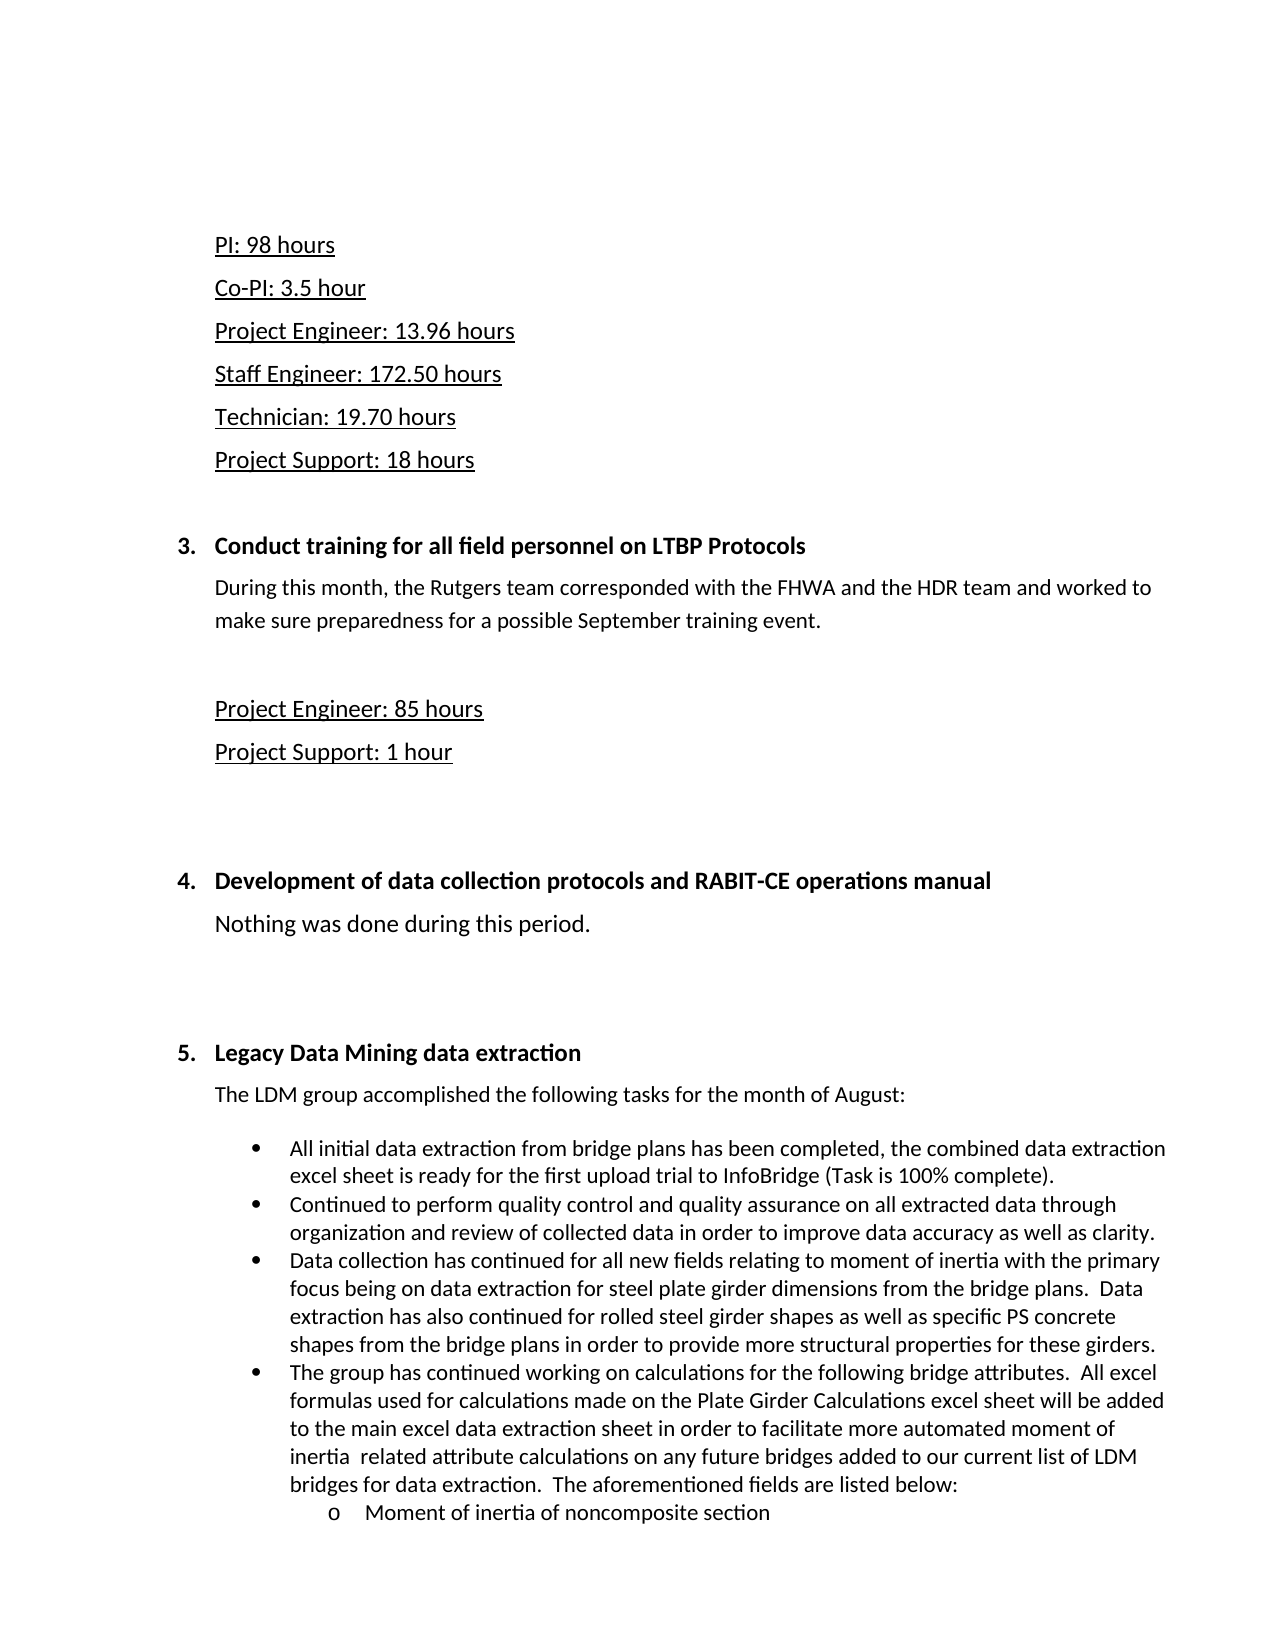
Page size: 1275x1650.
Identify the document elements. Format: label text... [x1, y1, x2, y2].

text Nothing was done during this period. [214, 908, 1173, 939]
list During this month, the Rutgers team corresponded with the FHWA and the HDR team and worked to make sure preparedness for a possible September training event. [214, 573, 1173, 634]
list Co-PI: 3.5 hour [214, 272, 1173, 303]
list The group has continued working on calculations for the following bridge attributes. All excel formulas used for calculations made on the Plate Girder Calculations excel sheet will be added to the main excel data extraction sheet in order to facilitate more automated moment of inertia related attribute calculations on any future bridges added to our current list of LDM bridges for data extraction. The aforementioned fields are listed below: [252, 1358, 1173, 1498]
list Legacy Data Mining data extraction [177, 1038, 1173, 1068]
list PI: 98 hours [214, 229, 1173, 260]
list Development of data collection protocols and RABIT-CE operations manual [177, 866, 1173, 896]
text Project Engineer: 13.96 hours [214, 315, 1173, 346]
list Conduct training for all field personnel on LTBP Protocols [177, 531, 1173, 561]
list Project Engineer: 85 hours [214, 693, 1173, 724]
text Technician: 19.70 hours [214, 401, 1173, 432]
list Data collection has continued for all new fields relating to moment of inertia with the primary focus being on data extraction for steel plate girder dimensions from the bridge plans. Data extraction has also continued for rolled steel girder shapes as well as specific PS concrete shapes from the bridge plans in order to provide more structural properties for these girders. [252, 1246, 1173, 1358]
list Project Support: 1 hour [214, 736, 1173, 767]
list Project Support: 18 hours [214, 444, 1173, 475]
list Moment of inertia of noncomposite section [327, 1498, 1173, 1527]
list Continued to perform quality control and quality assurance on all extracted data through organization and review of collected data in order to improve data accuracy as well as clarity. [252, 1190, 1173, 1246]
text The LDM group accomplished the following tasks for the month of August: [214, 1081, 1173, 1109]
text Staff Engineer: 172.50 hours [214, 358, 1173, 389]
list All initial data extraction from bridge plans has been completed, the combined data extraction excel sheet is ready for the first upload trial to InfoBridge (Task is 100% complete). [252, 1134, 1173, 1190]
